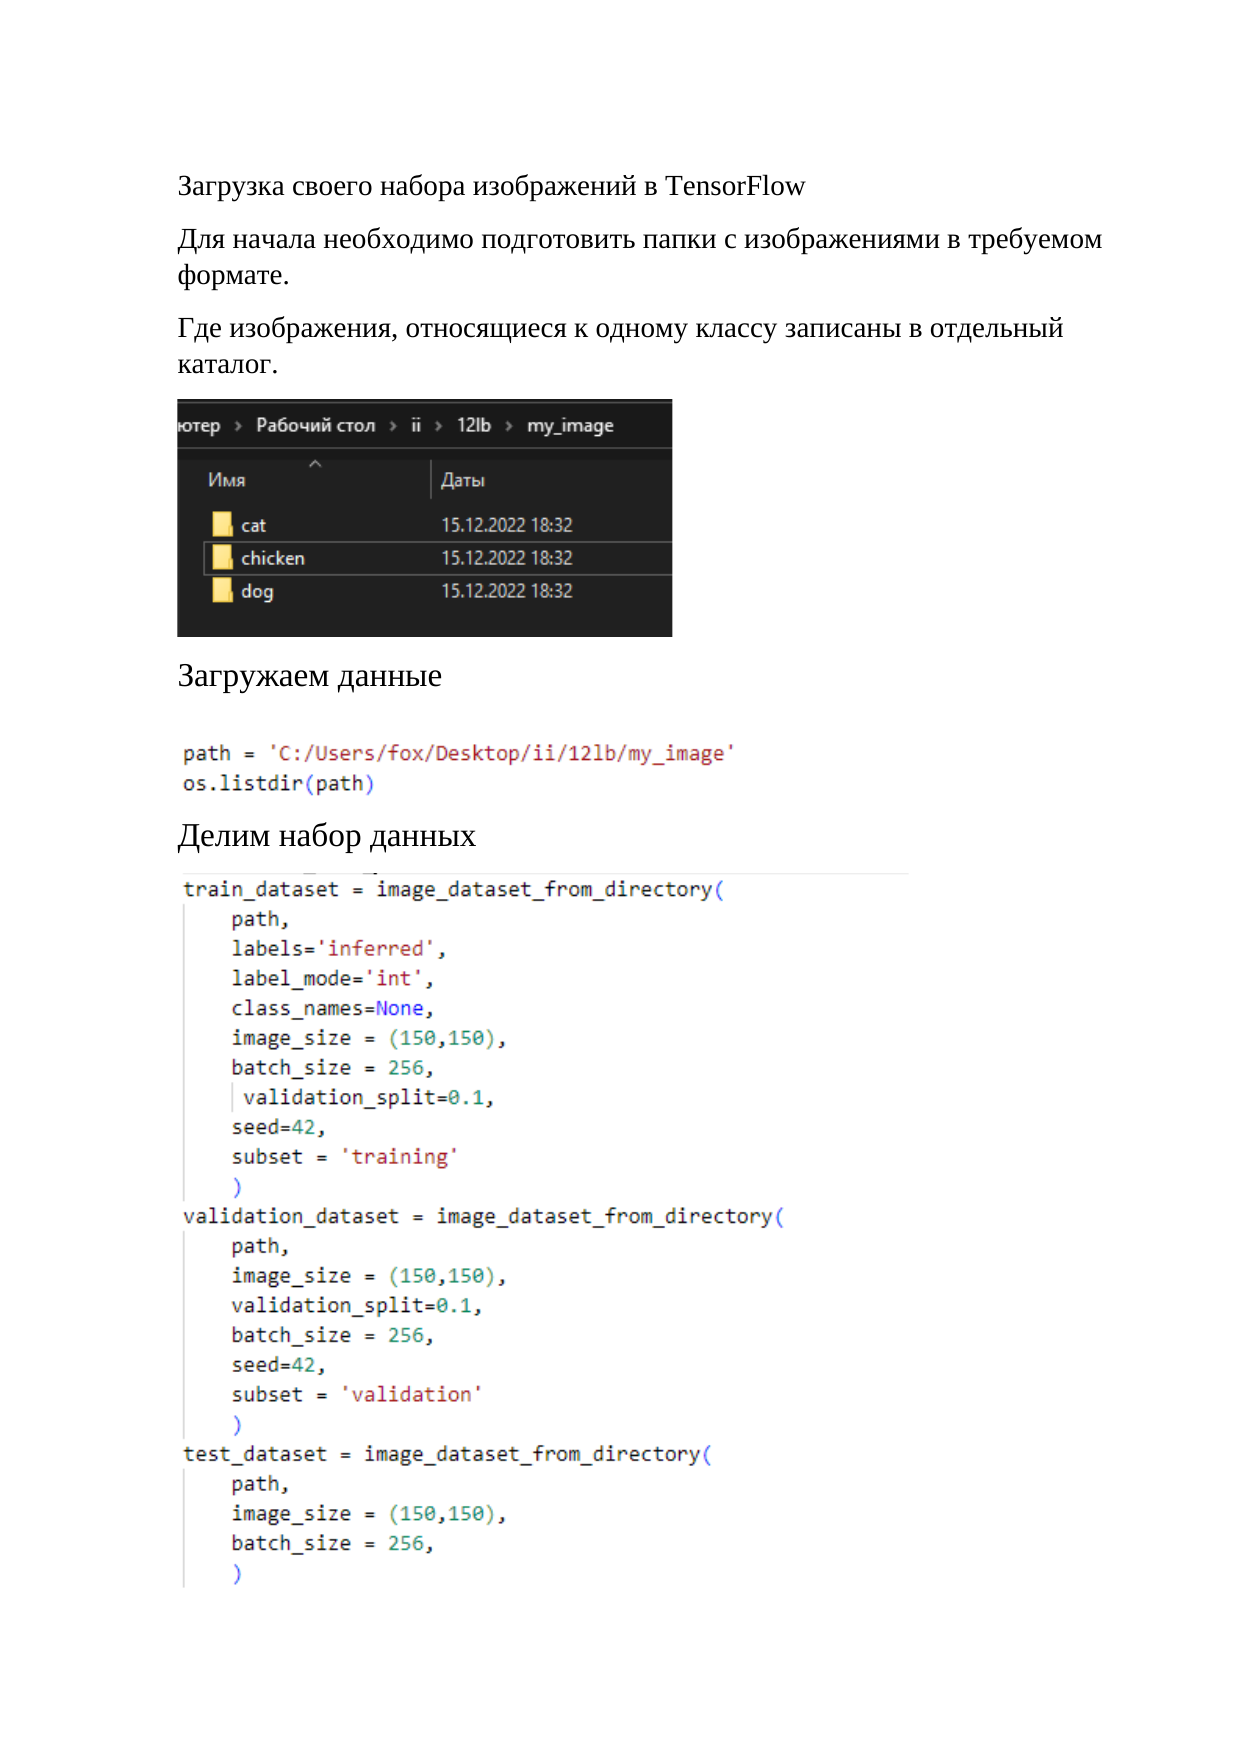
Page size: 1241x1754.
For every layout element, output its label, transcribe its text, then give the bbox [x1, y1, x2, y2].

picture [177, 399, 673, 637]
text Где изображения, относящиеся к одному классу записаны в отдельный каталог. [177, 310, 1152, 380]
text Загрузка своего набора изображений в TensorFlow [177, 168, 1152, 202]
text Делим набор данных [177, 815, 1152, 853]
text Загружаем данные [177, 656, 1152, 694]
picture [177, 873, 909, 1591]
text Для начала необходимо подготовить папки с изображениями в требуемом формате. [177, 221, 1152, 291]
picture [177, 713, 743, 797]
